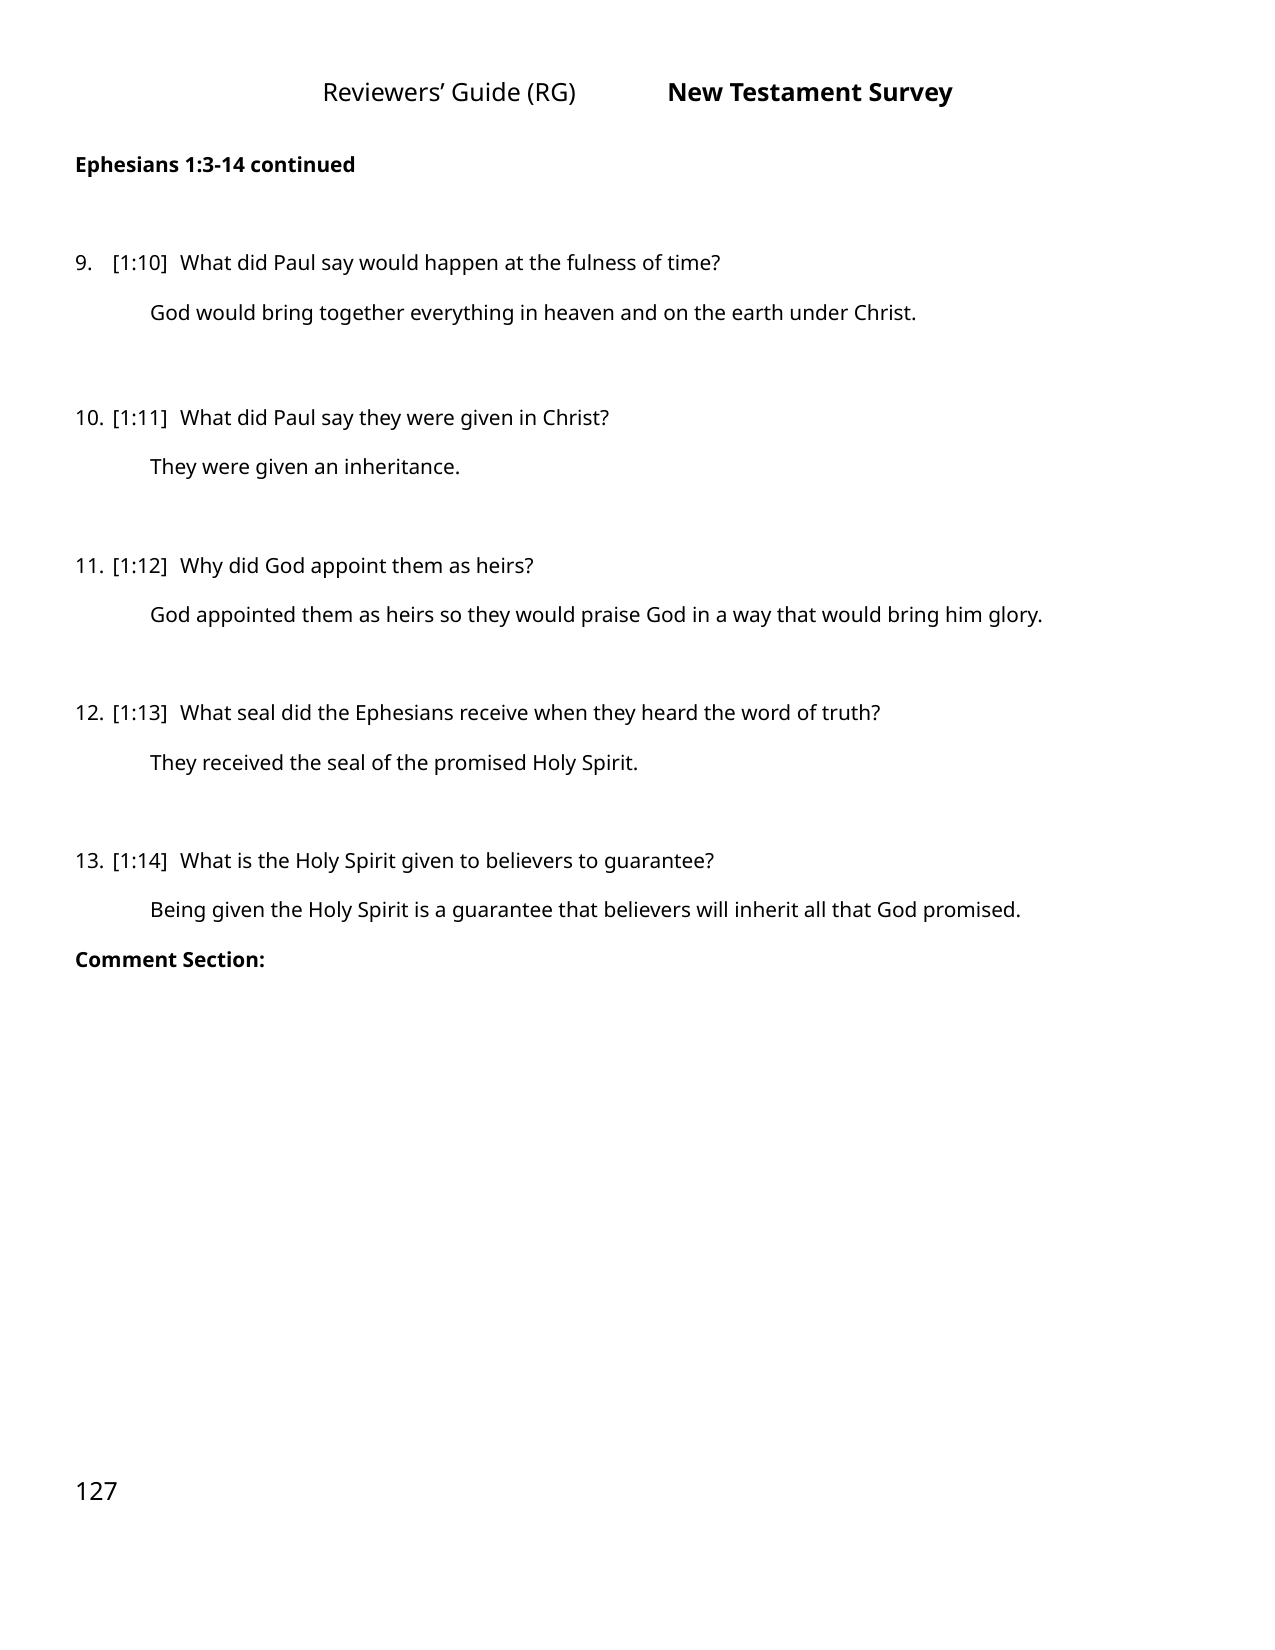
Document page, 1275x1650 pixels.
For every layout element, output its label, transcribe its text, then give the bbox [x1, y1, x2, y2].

text God would bring together everything in heaven and on the earth under Christ. [150, 298, 1200, 326]
text They were given an inheritance. [150, 452, 1200, 481]
list [1:12] Why did God appoint them as heirs? [75, 551, 1200, 579]
text God appointed them as heirs so they would praise God in a way that would bring him glory. [150, 600, 1200, 628]
list [1:10] What did Paul say would happen at the fulness of time? [75, 248, 1200, 277]
text They received the seal of the promised Holy Spirit. [150, 748, 1200, 776]
text Comment Section: [75, 945, 1200, 973]
text Ephesians 1:3-14 continued [75, 150, 1200, 178]
text Being given the Holy Spirit is a guarantee that believers will inherit all that God promised. [150, 896, 1200, 924]
list [1:13] What seal did the Ephesians receive when they heard the word of truth? [75, 698, 1200, 727]
list [1:11] What did Paul say they were given in Christ? [75, 403, 1200, 431]
list [1:14] What is the Holy Spirit given to believers to guarantee? [75, 846, 1200, 875]
